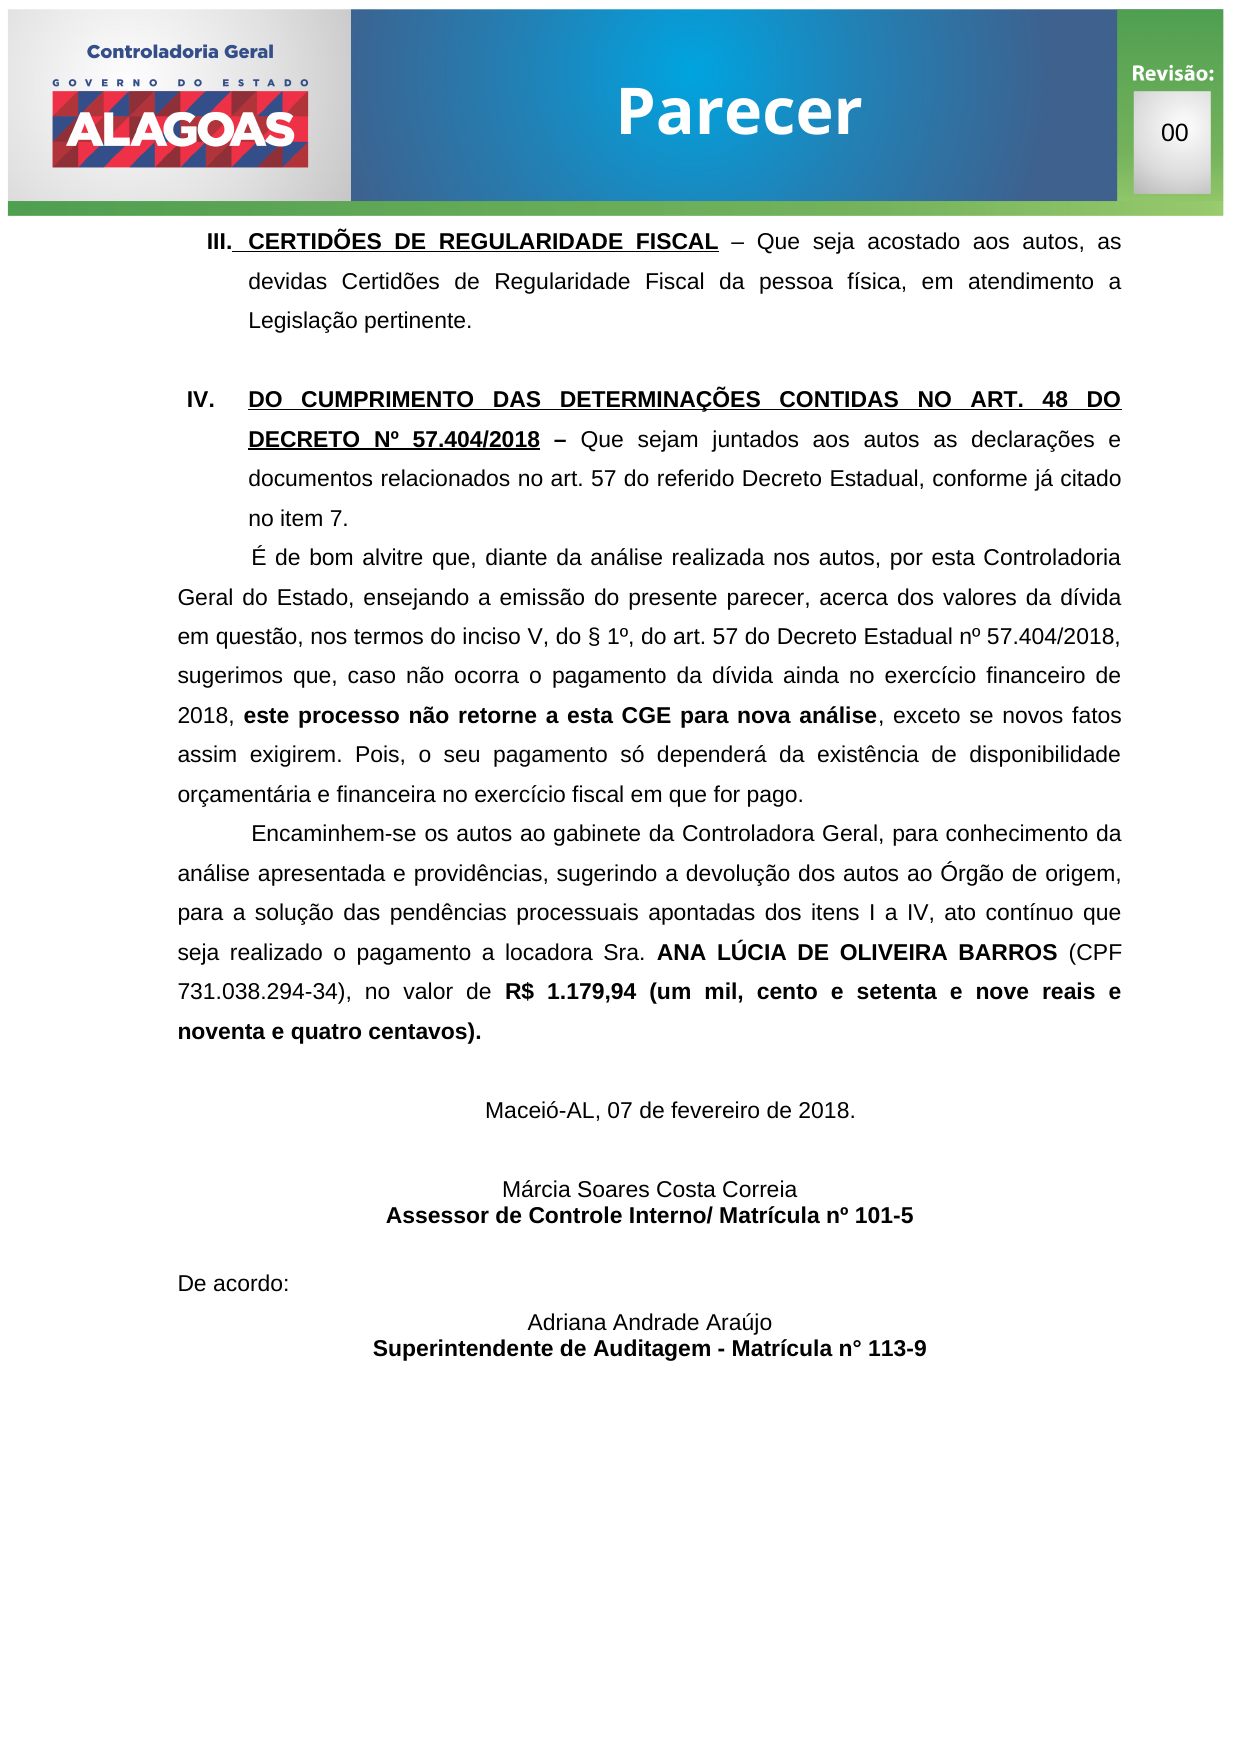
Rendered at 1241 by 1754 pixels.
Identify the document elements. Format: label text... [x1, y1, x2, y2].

text Superintendente de Auditagem - Matrícula n° 113-9 [177, 1335, 1122, 1362]
list CERTIDÕES DE REGULARIDADE FISCAL – Que seja acostado aos autos, as devidas Certidões de Regularidade Fiscal da pessoa física, em atendimento a Legislação pertinente. [232, 177, 1122, 333]
text É de bom alvitre que, diante da análise realizada nos autos, por esta Controladoria Geral do Estado, ensejando a emissão do presente parecer, acerca dos valores da dívida em questão, nos termos do inciso V, do § 1º, do art. 57 do Decreto Estadual nº 57.404/2018, sugerimos que, caso não ocorra o pagamento da dívida ainda no exercício financeiro de 2018, este processo não retorne a esta CGE para nova análise, exceto se novos fatos assim exigirem. Pois, o seu pagamento só dependerá da existência de disponibilidade orçamentária e financeira no exercício fiscal em que for pago. [177, 544, 1122, 807]
picture [7, 9, 1224, 216]
list DO CUMPRIMENTO DAS DETERMINAÇÕES CONTIDAS NO ART. 48 DO DECRETO Nº 57.404/2018 – Que sejam juntados aos autos as declarações e documentos relacionados no art. 57 do referido Decreto Estadual, conforme já citado no item 7. [215, 386, 1122, 531]
text Assessor de Controle Interno/ Matrícula nº 101-5 [177, 1202, 1122, 1228]
text Adriana Andrade Araújo [177, 1309, 1122, 1335]
text Maceió-AL, 07 de fevereiro de 2018. [472, 1097, 1122, 1123]
text Márcia Soares Costa Correia [177, 1176, 1122, 1202]
text De acordo: [177, 1269, 1122, 1296]
text Encaminhem-se os autos ao gabinete da Controladora Geral, para conhecimento da análise apresentada e providências, sugerindo a devolução dos autos ao Órgão de origem, para a solução das pendências processuais apontadas dos itens I a IV, ato contínuo que seja realizado o pagamento a locadora Sra. ANA LÚCIA DE OLIVEIRA BARROS (CPF 731.038.294-34), no valor de R$ 1.179,94 (um mil, cento e setenta e nove reais e noventa e quatro centavos). [177, 820, 1122, 1044]
